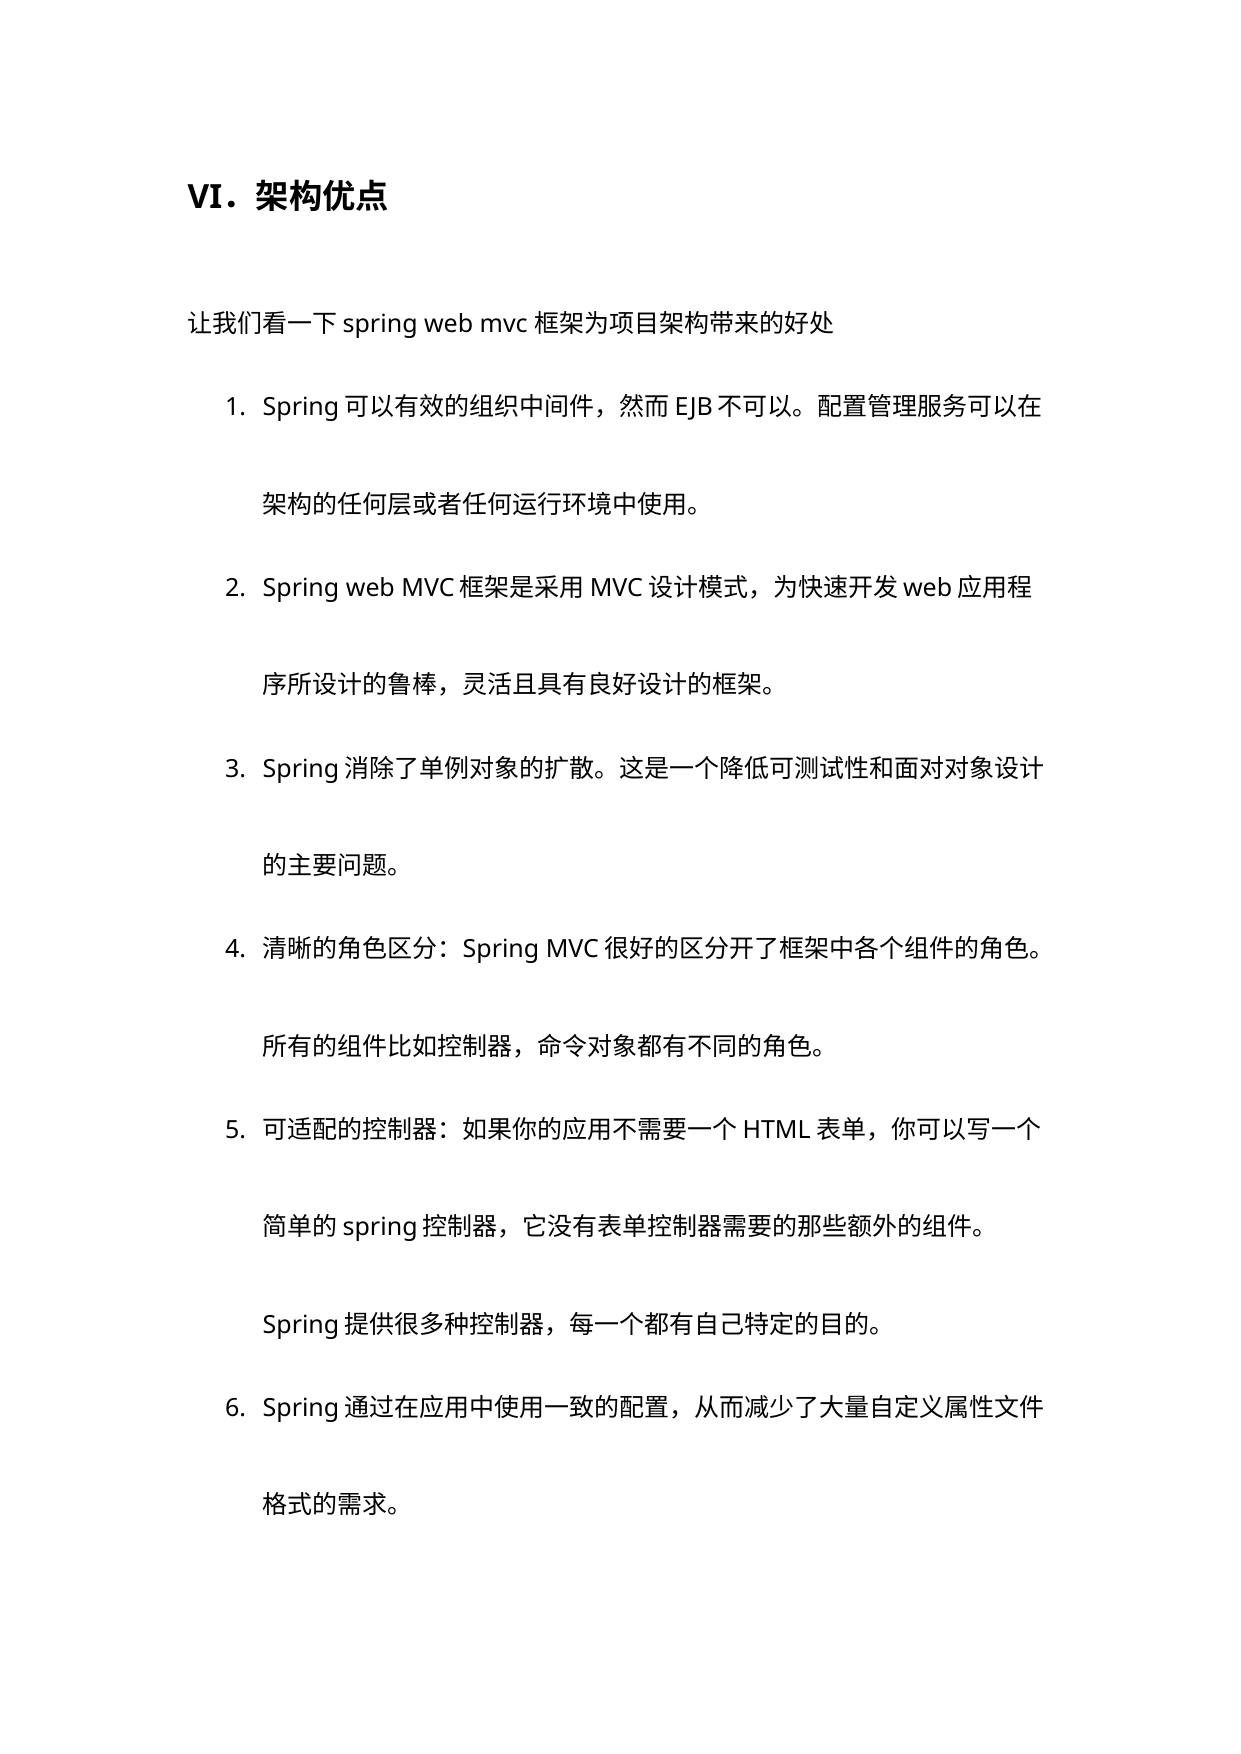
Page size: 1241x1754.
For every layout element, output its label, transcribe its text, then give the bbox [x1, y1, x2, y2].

subtitle VI．架构优点 [187, 162, 1053, 227]
list Spring消除了单例对象的扩散。这是一个降低可测试性和面对对象设计的主要问题。 [225, 734, 1053, 896]
text 让我们看一下spring web mvc 框架为项目架构带来的好处 [187, 289, 1053, 354]
list Spring可以有效的组织中间件，然而EJB不可以。配置管理服务可以在架构的任何层或者任何运行环境中使用。 [225, 372, 1053, 535]
list 可适配的控制器：如果你的应用不需要一个HTML表单，你可以写一个简单的spring控制器，它没有表单控制器需要的那些额外的组件。Spring提供很多种控制器，每一个都有自己特定的目的。 [225, 1095, 1053, 1355]
list Spring通过在应用中使用一致的配置，从而减少了大量自定义属性文件格式的需求。 [225, 1373, 1053, 1536]
list Spring web MVC框架是采用MVC设计模式，为快速开发web应用程序所设计的鲁棒，灵活且具有良好设计的框架。 [225, 553, 1053, 716]
list 清晰的角色区分：Spring MVC很好的区分开了框架中各个组件的角色。所有的组件比如控制器，命令对象都有不同的角色。 [225, 914, 1053, 1077]
